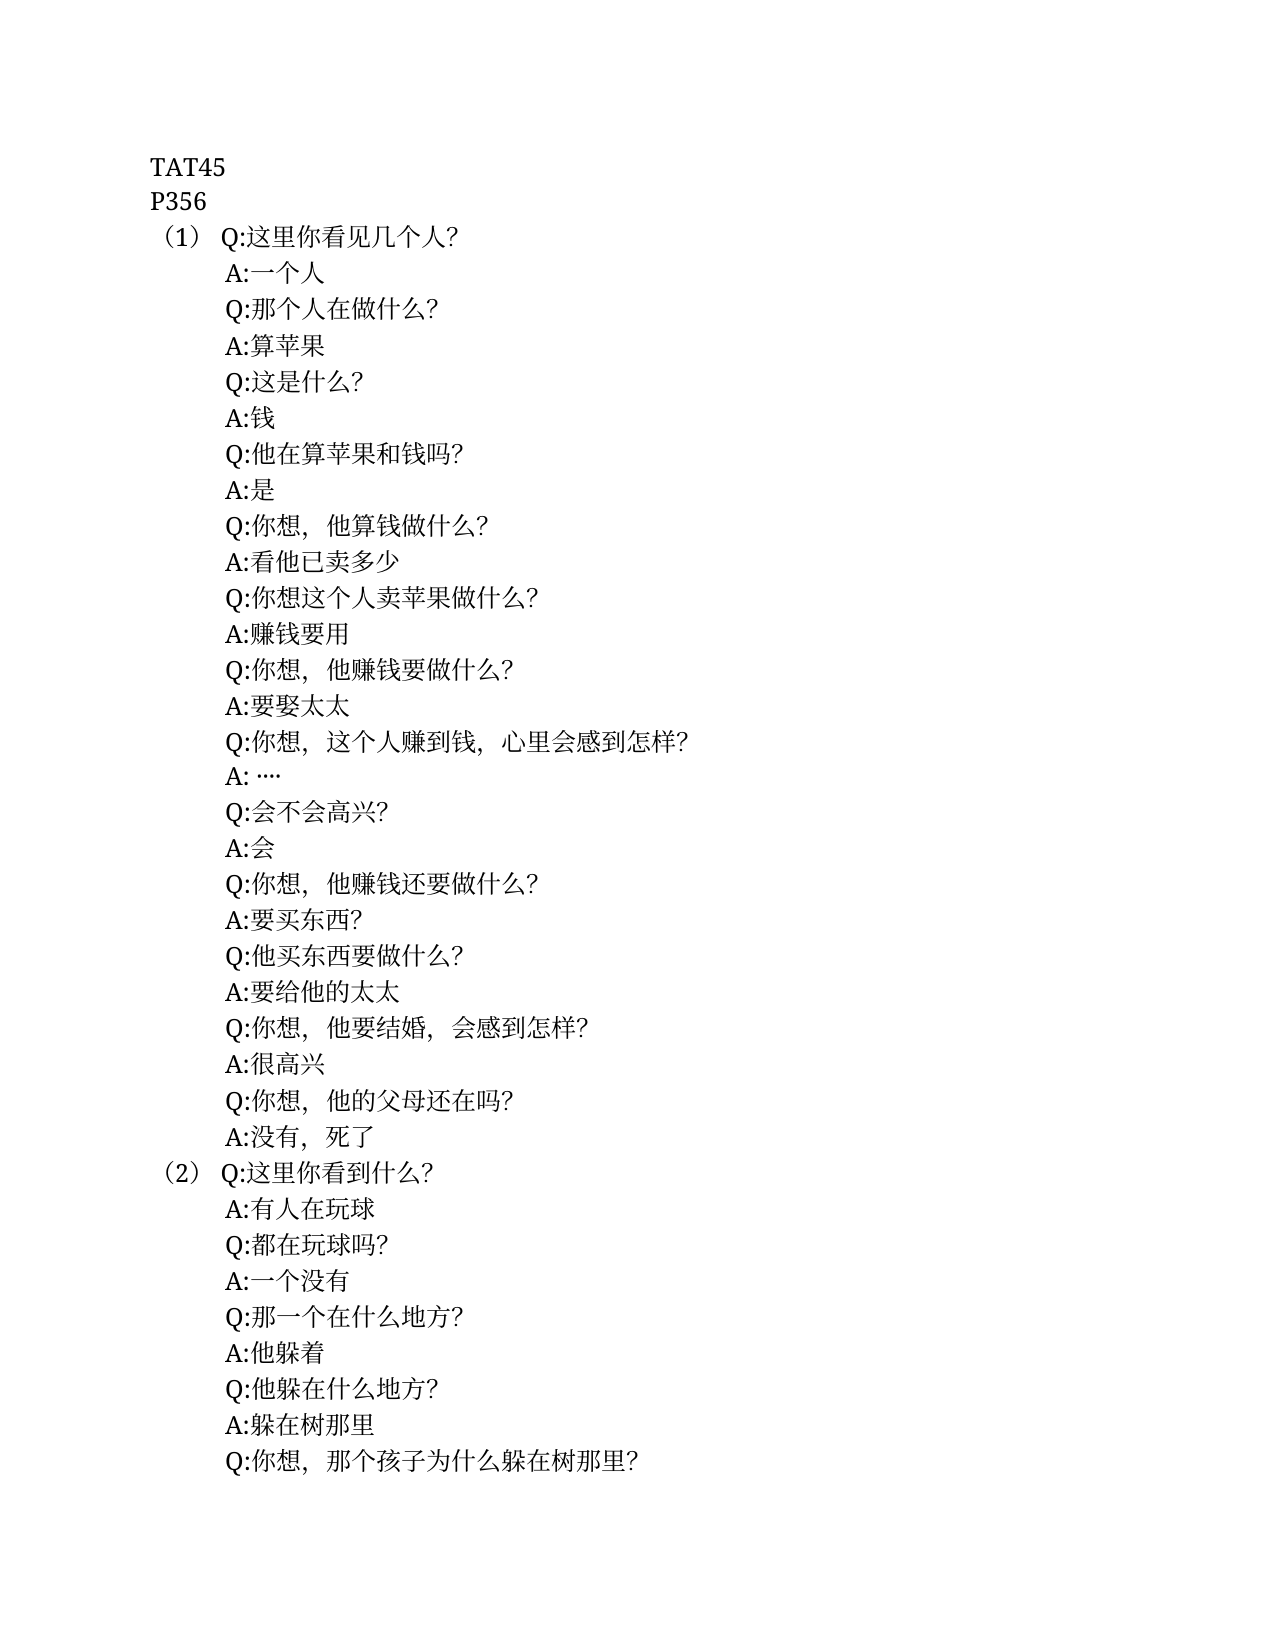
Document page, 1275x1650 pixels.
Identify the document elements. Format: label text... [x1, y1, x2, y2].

text （2） Q:这里你看到什么？ [150, 1153, 1125, 1189]
text A:躲在树那里 [150, 1406, 1125, 1442]
text A:一个人 [150, 254, 1125, 290]
text Q:他买东西要做什么？ [150, 937, 1125, 973]
text Q:那一个在什么地方？ [150, 1297, 1125, 1333]
text P356 [150, 184, 1125, 218]
text TAT45 [150, 150, 1125, 184]
text Q:那个人在做什么？ [150, 290, 1125, 326]
text A:一个没有 [150, 1261, 1125, 1297]
text Q:你想，他的父母还在吗？ [150, 1081, 1125, 1117]
text Q:你想，他赚钱要做什么？ [150, 651, 1125, 687]
text （1） Q:这里你看见几个人？ [150, 218, 1125, 254]
text A:钱 [150, 398, 1125, 434]
text A:很高兴 [150, 1045, 1125, 1081]
text Q:你想，他要结婚，会感到怎样？ [150, 1009, 1125, 1045]
text Q:他躲在什么地方？ [150, 1369, 1125, 1406]
text Q:你想，他算钱做什么？ [150, 506, 1125, 542]
text A: ···· [150, 759, 1125, 793]
text Q:你想，这个人赚到钱，心里会感到怎样？ [150, 723, 1125, 759]
text Q:都在玩球吗？ [150, 1225, 1125, 1261]
text A:看他已卖多少 [150, 542, 1125, 578]
text A:有人在玩球 [150, 1189, 1125, 1225]
text A:是 [150, 470, 1125, 506]
text A:他躲着 [150, 1333, 1125, 1369]
text Q:他在算苹果和钱吗？ [150, 434, 1125, 470]
text A:赚钱要用 [150, 614, 1125, 651]
text Q:你想，他赚钱还要做什么？ [150, 865, 1125, 901]
text A:要娶太太 [150, 687, 1125, 723]
text A:要给他的太太 [150, 973, 1125, 1009]
text Q:这是什么？ [150, 362, 1125, 398]
text Q:会不会高兴？ [150, 793, 1125, 829]
text A:要买东西？ [150, 901, 1125, 937]
text A:会 [150, 829, 1125, 865]
text A:没有，死了 [150, 1117, 1125, 1153]
text Q:你想这个人卖苹果做什么？ [150, 578, 1125, 614]
text A:算苹果 [150, 326, 1125, 362]
text Q:你想，那个孩子为什么躲在树那里？ [150, 1442, 1125, 1478]
